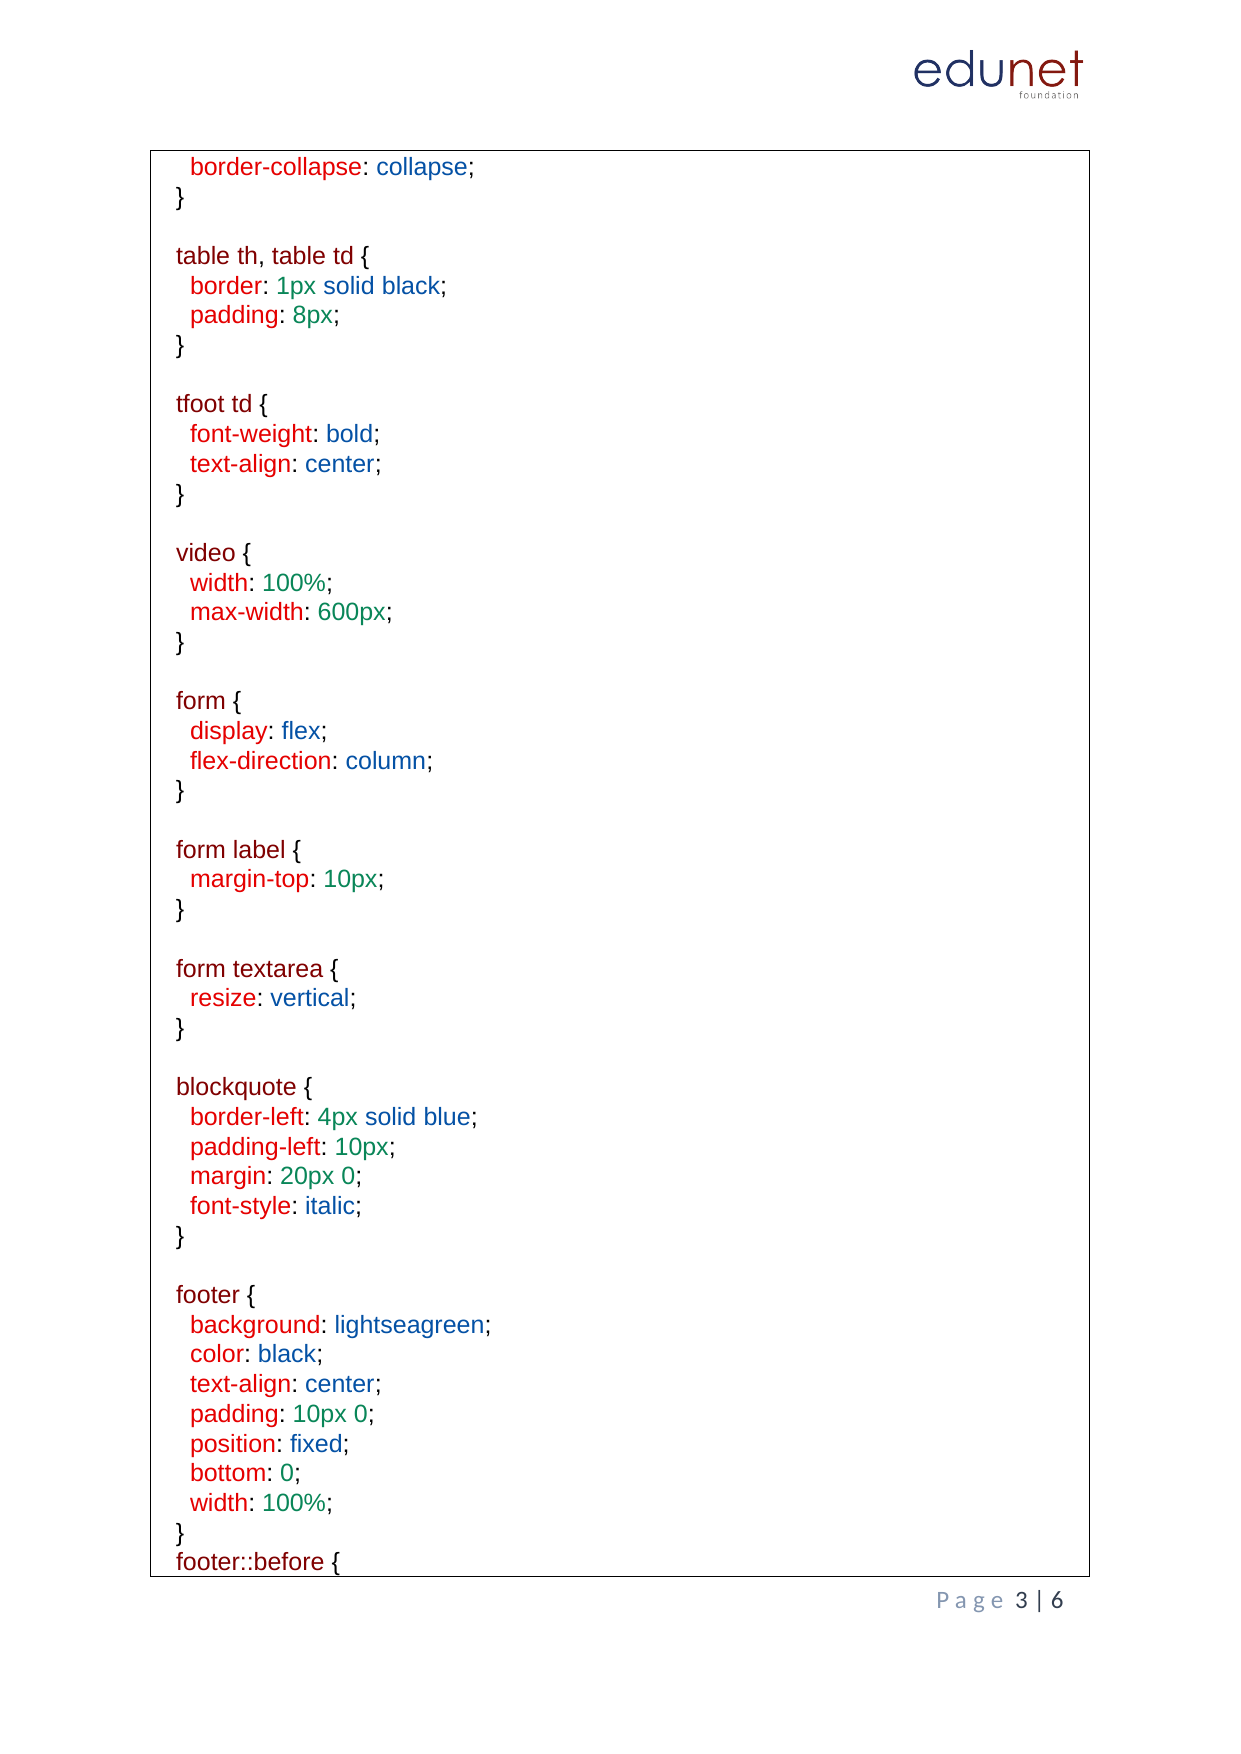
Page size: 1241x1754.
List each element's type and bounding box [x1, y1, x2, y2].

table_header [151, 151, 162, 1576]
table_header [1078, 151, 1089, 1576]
picture [907, 43, 1091, 105]
